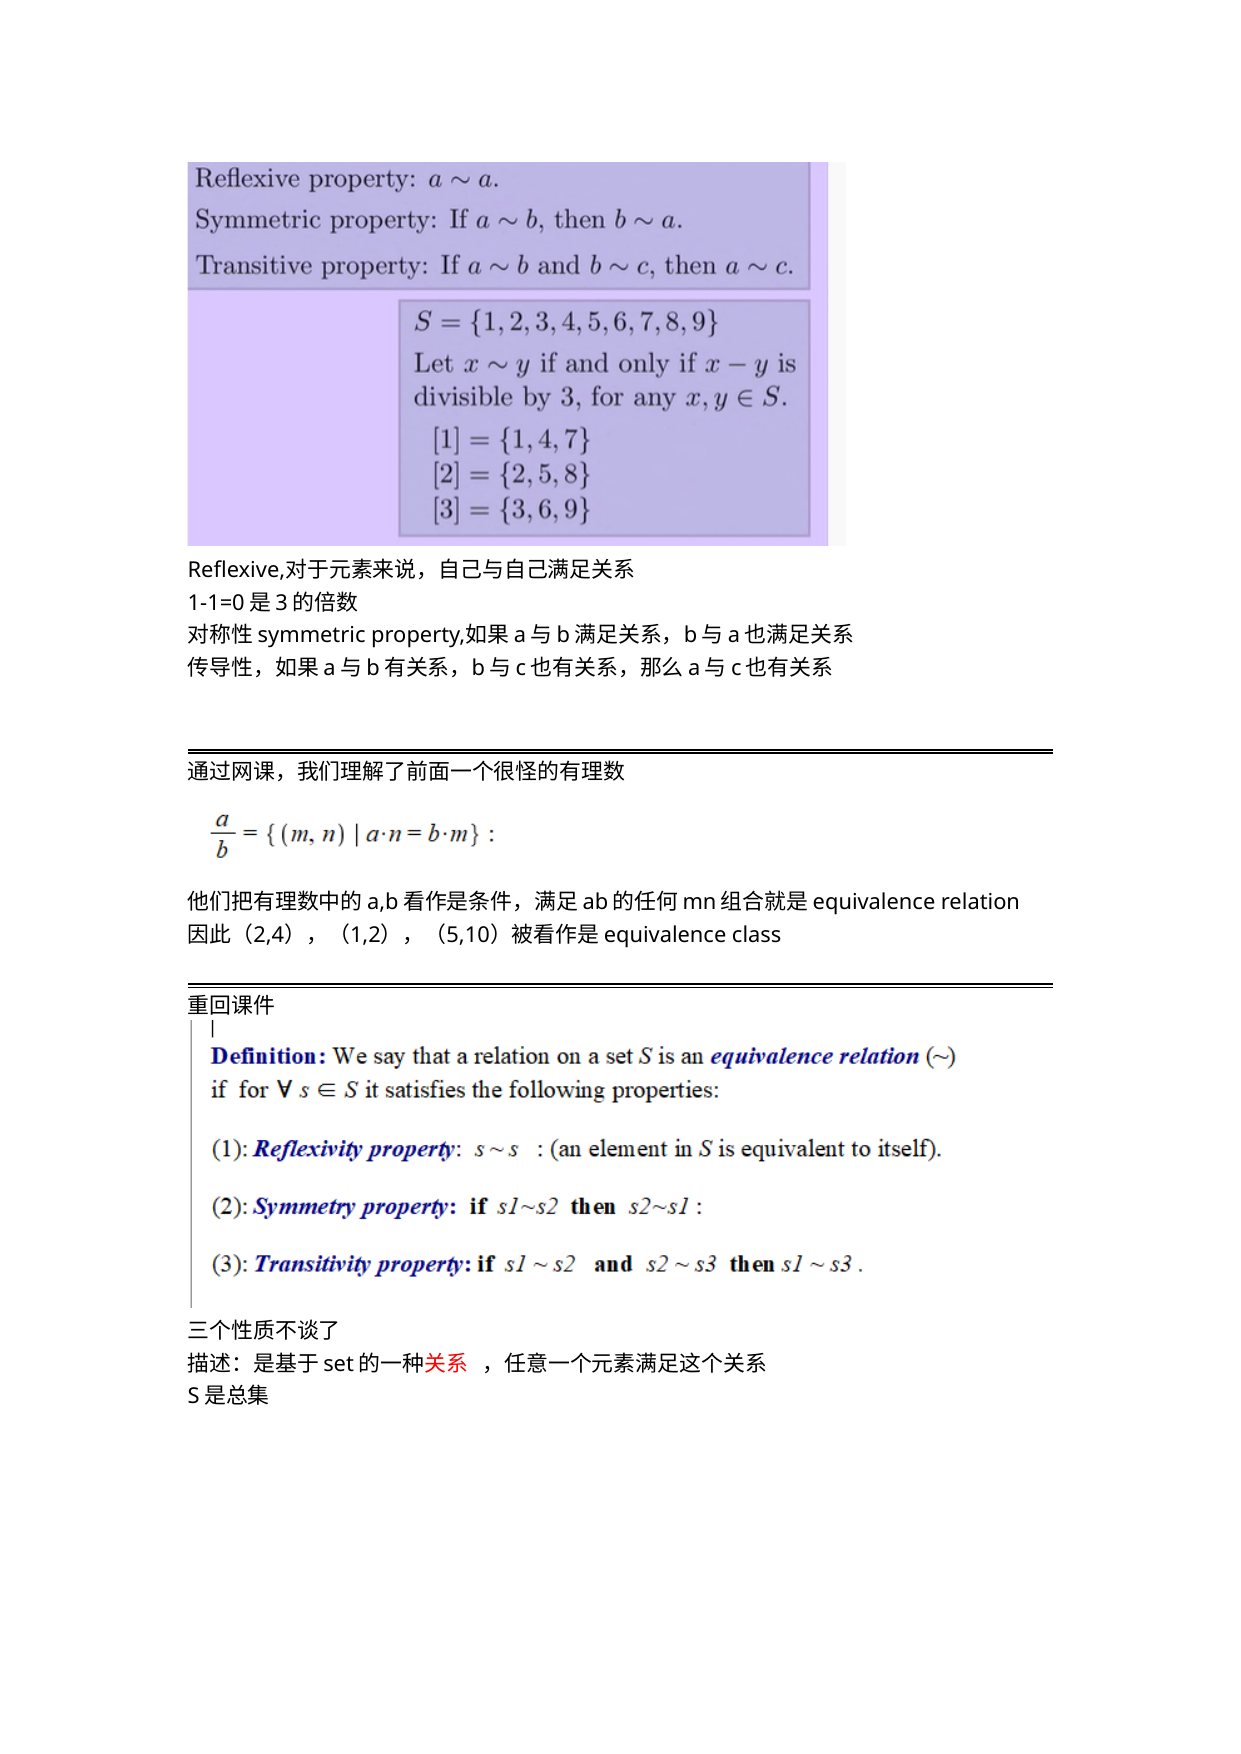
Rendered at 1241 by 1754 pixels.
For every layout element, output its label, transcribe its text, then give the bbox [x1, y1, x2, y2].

text 他们把有理数中的a,b看作是条件，满足ab的任何mn组合就是equivalence relation [187, 884, 1053, 916]
picture [187, 786, 504, 868]
picture [187, 162, 847, 546]
text 因此（2,4），（1,2），（5,10）被看作是equivalence class [187, 916, 1053, 949]
text S是总集 [187, 1378, 1053, 1411]
text 描述：是基于set的一种关系 ，任意一个元素满足这个关系 [187, 1346, 1053, 1378]
text 三个性质不谈了 [187, 1313, 1053, 1346]
text 重回课件 [187, 988, 1053, 1021]
text 通过网课，我们理解了前面一个很怪的有理数 [187, 754, 1053, 786]
text 1-1=0是3的倍数 [187, 584, 1053, 617]
picture [187, 1020, 1040, 1308]
text 对称性symmetric property,如果a与b满足关系，b与a也满足关系 [187, 617, 1053, 649]
text Reflexive,对于元素来说，自己与自己满足关系 [187, 552, 1053, 584]
text 传导性，如果a与b有关系，b与c也有关系，那么a与c也有关系 [187, 649, 1053, 682]
